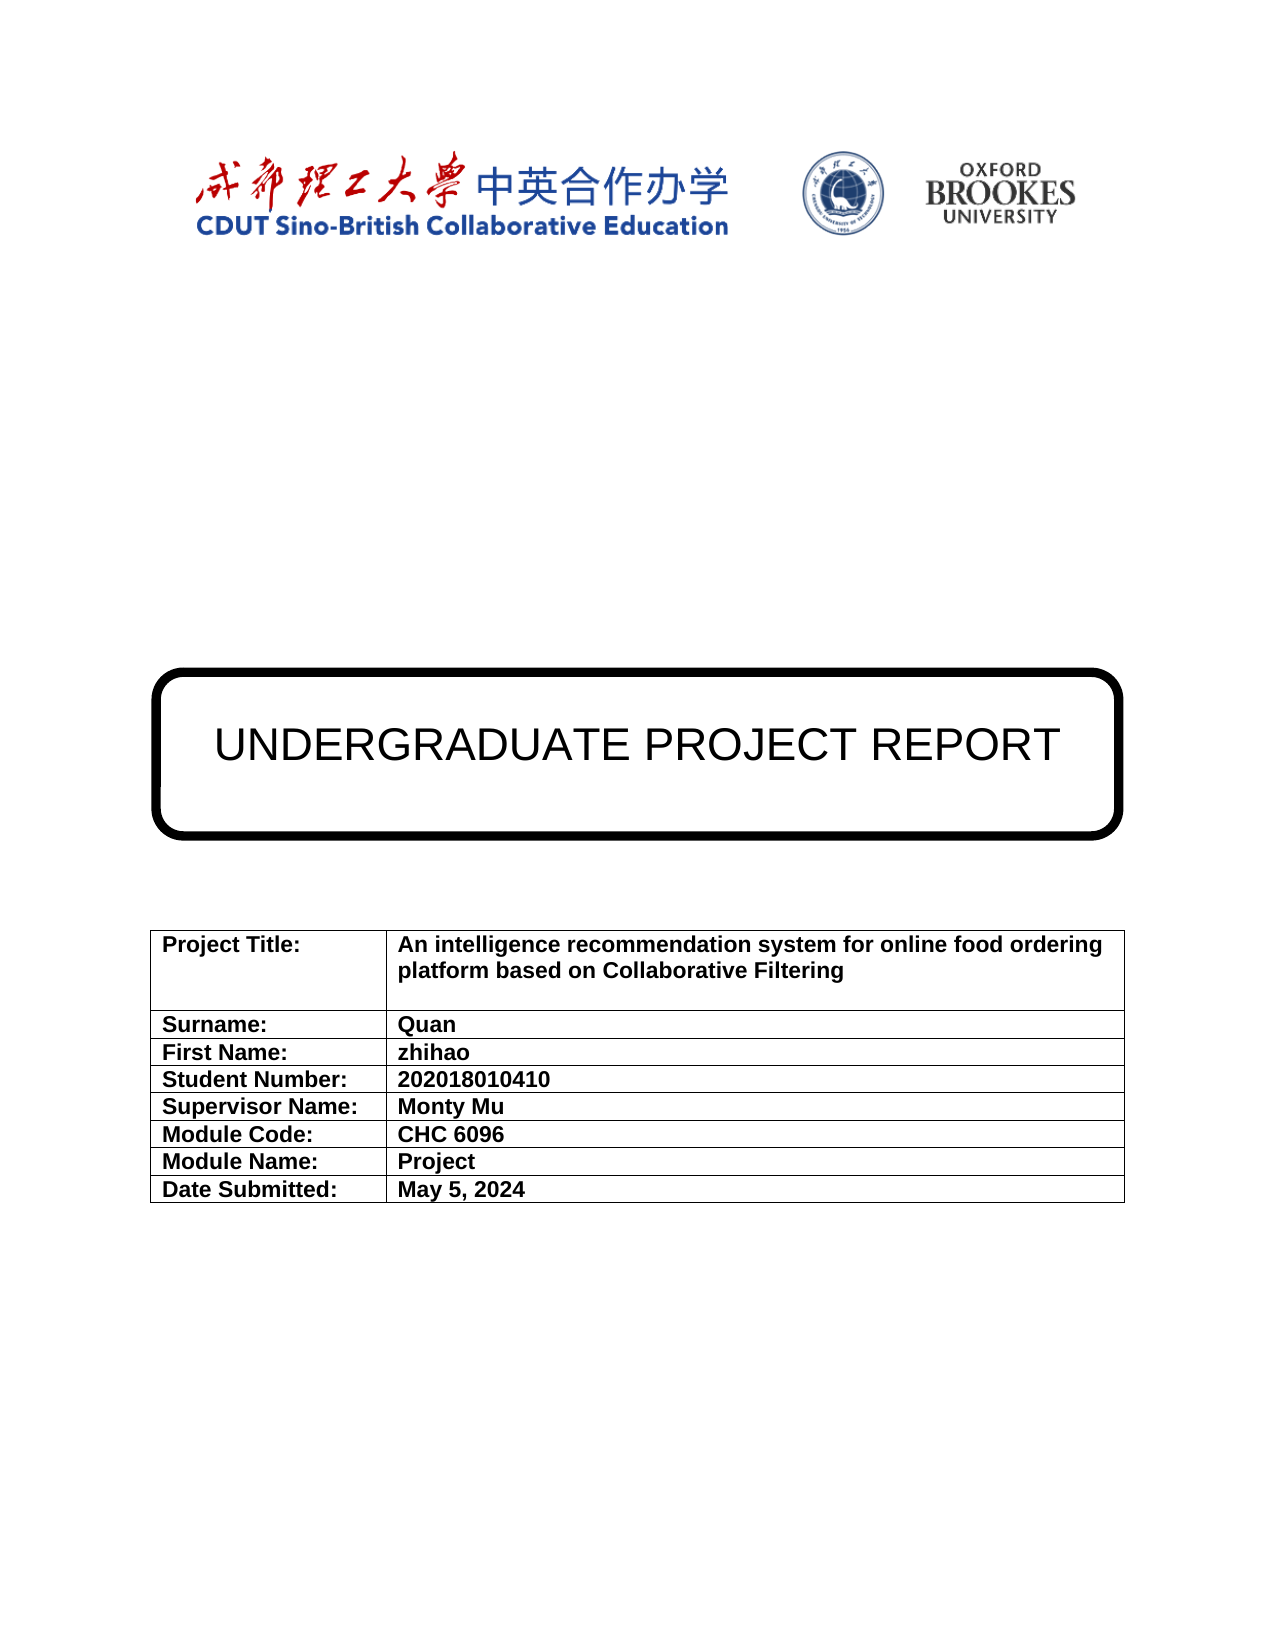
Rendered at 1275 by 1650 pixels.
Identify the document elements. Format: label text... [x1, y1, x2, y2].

table_cell Project [387, 1148, 1124, 1174]
table_cell Surname: [151, 1011, 386, 1037]
table_cell Student Number: [151, 1066, 386, 1092]
table_cell Quan [387, 1011, 1124, 1037]
text UNDERGRADUATE PROJECT REPORT [161, 718, 1114, 770]
table_cell May 5, 2024 [387, 1176, 1124, 1202]
table_header Project Title: [151, 931, 386, 1010]
table_cell zhihao [387, 1039, 1124, 1065]
table_header An intelligence recommendation system for online food ordering platform based on Collaborative Filtering [387, 931, 1124, 1010]
table_cell Date Submitted: [151, 1176, 386, 1202]
table_cell CHC 6096 [387, 1121, 1124, 1147]
table_cell First Name: [151, 1039, 386, 1065]
picture [195, 150, 1171, 237]
table_cell Monty Mu [387, 1093, 1124, 1120]
table_cell 202018010410 [387, 1066, 1124, 1092]
table_cell Module Code: [151, 1121, 386, 1147]
table_cell Supervisor Name: [151, 1093, 386, 1120]
table_cell Module Name: [151, 1148, 386, 1174]
